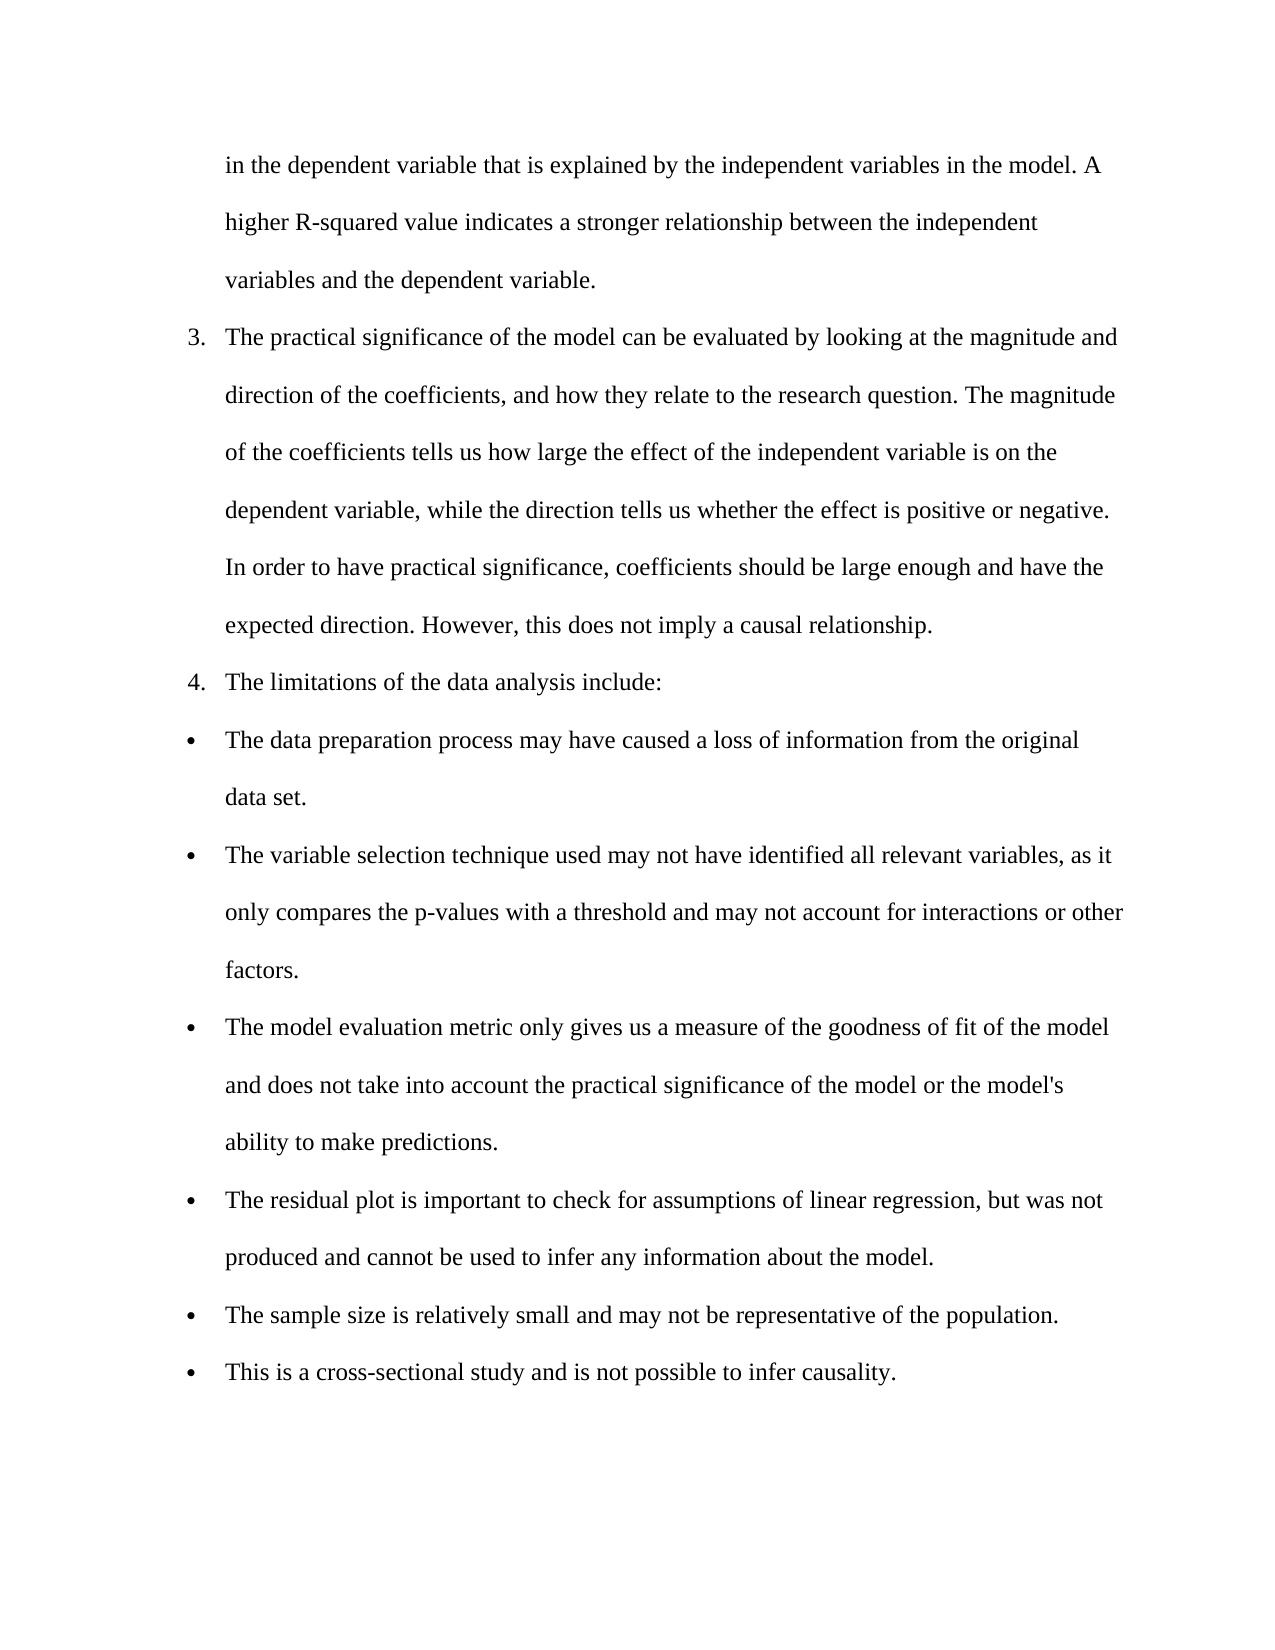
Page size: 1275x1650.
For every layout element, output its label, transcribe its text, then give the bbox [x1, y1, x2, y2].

list The practical significance of the model can be evaluated by looking at the magnitude and direction of the coefficients, and how they relate to the research question. The magnitude of the coefficients tells us how large the effect of the independent variable is on the dependent variable, while the direction tells us whether the effect is positive or negative. In order to have practical significance, coefficients should be large enough and have the expected direction. However, this does not imply a causal relationship. [187, 322, 1125, 639]
list The residual plot is important to check for assumptions of linear regression, but was not produced and cannot be used to infer any information about the model. [187, 1185, 1125, 1271]
list The sample size is relatively small and may not be representative of the population. [187, 1300, 1125, 1329]
list The limitations of the data analysis include: [187, 667, 1125, 696]
list The model evaluation metric only gives us a measure of the goodness of fit of the model and does not take into account the practical significance of the model or the model's ability to make predictions. [187, 1012, 1125, 1156]
list The variable selection technique used may not have identified all relevant variables, as it only compares the p-values with a threshold and may not account for interactions or other factors. [187, 840, 1125, 984]
list The data preparation process may have caused a loss of information from the original data set. [187, 725, 1125, 811]
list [187, 150, 1125, 294]
list This is a cross-sectional study and is not possible to infer causality. [187, 1357, 1125, 1386]
